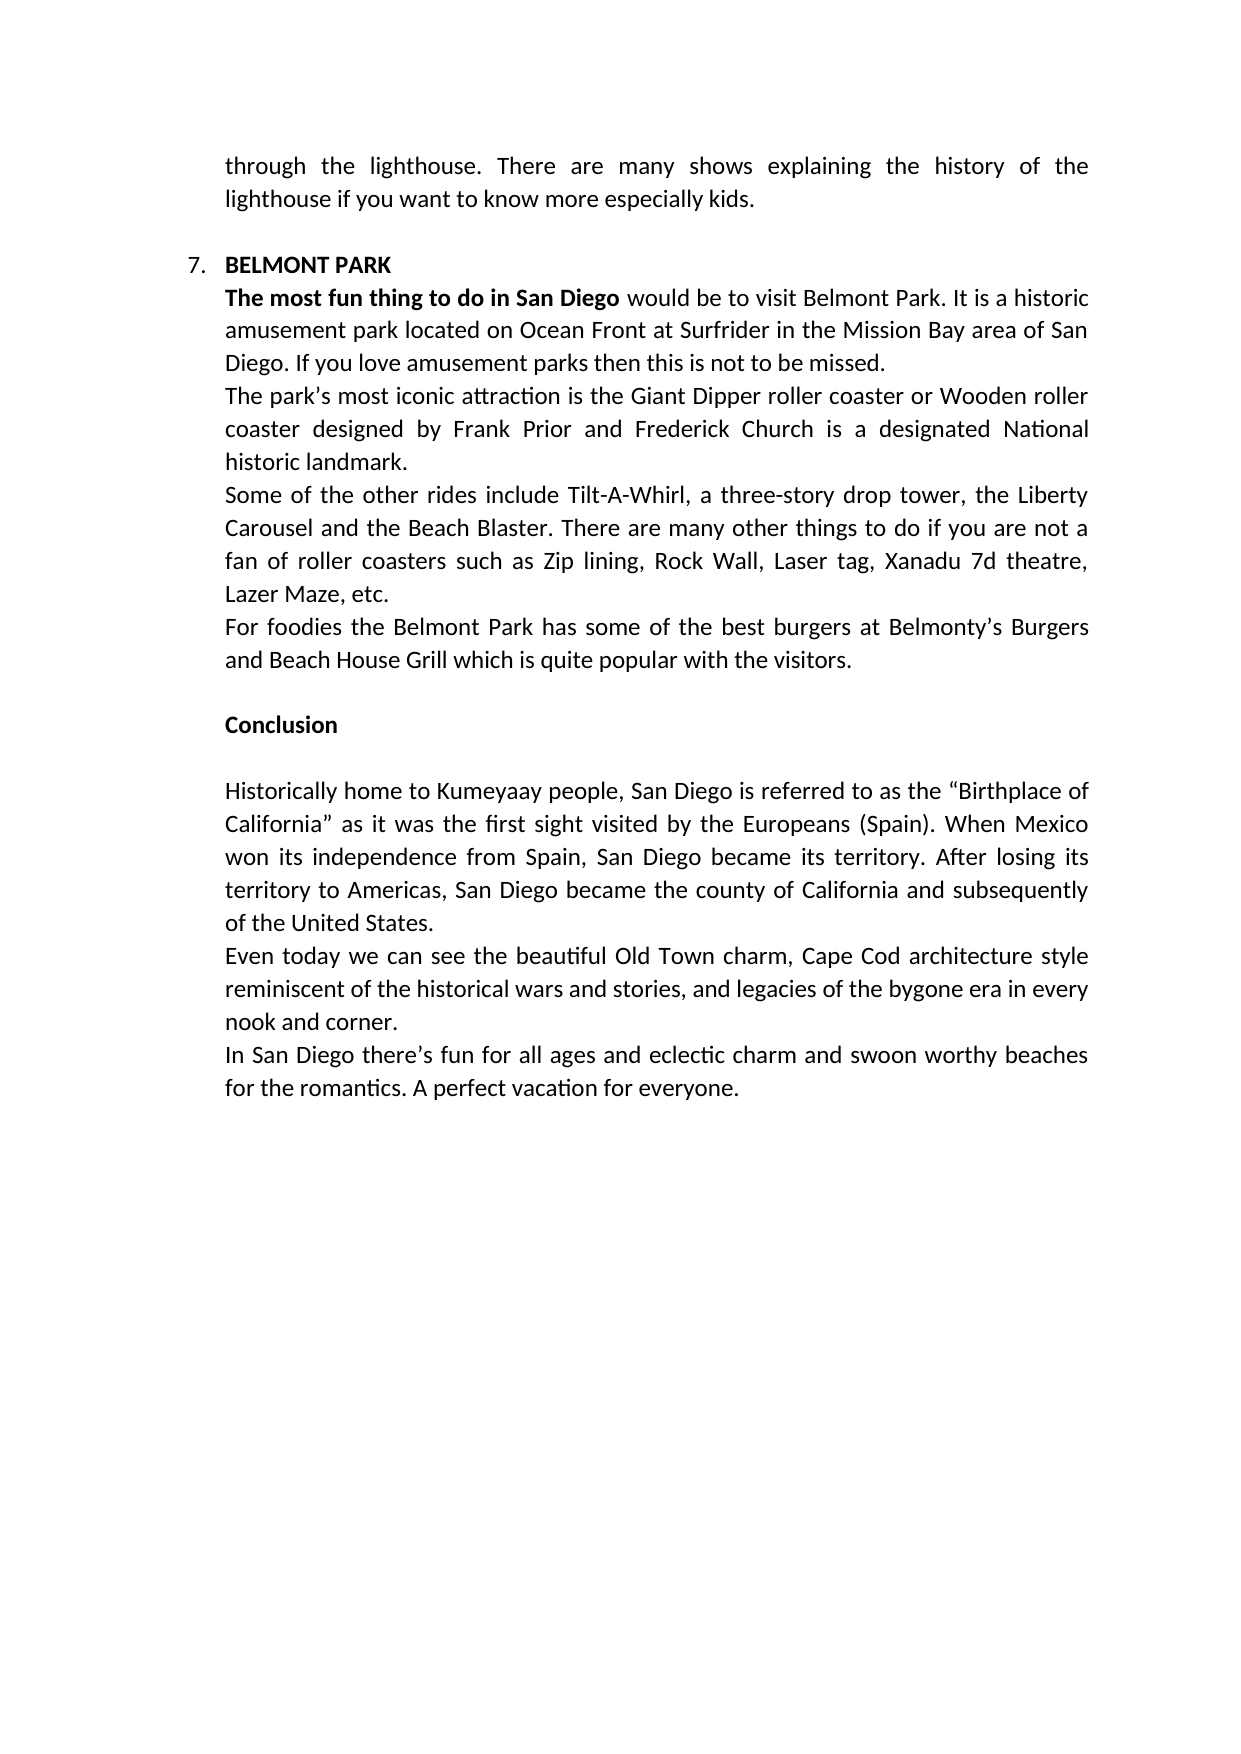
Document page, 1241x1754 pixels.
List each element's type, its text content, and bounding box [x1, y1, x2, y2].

list BELMONT PARK [187, 249, 1090, 279]
list The park’s most iconic attraction is the Giant Dipper roller coaster or Wooden roller coaster designed by Frank Prior and Frederick Church is a designated National historic landmark. [225, 380, 1090, 477]
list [225, 150, 1090, 213]
list Historically home to Kumeyaay people, San Diego is referred to as the “Birthplace of California” as it was the first sight visited by the Europeans (Spain). When Mexico won its independence from Spain, San Diego became its territory. After losing its territory to Americas, San Diego became the county of California and subsequently of the United States. [225, 775, 1090, 938]
list Even today we can see the beautiful Old Town charm, Cape Cod architecture style reminiscent of the historical wars and stories, and legacies of the bygone era in every nook and corner. [225, 940, 1090, 1036]
list For foodies the Belmont Park has some of the best burgers at Belmonty’s Burgers and Beach House Grill which is quite popular with the visitors. [225, 611, 1090, 674]
list Some of the other rides include Tilt-A-Whirl, a three-story drop tower, the Liberty Carousel and the Beach Blaster. There are many other things to do if you are not a fan of roller coasters such as Zip lining, Rock Wall, Laser tag, Xanadu 7d theatre, Lazer Maze, etc. [225, 479, 1090, 608]
list The most fun thing to do in San Diego would be to visit Belmont Park. It is a historic amusement park located on Ocean Front at Surfrider in the Mission Bay area of San Diego. If you love amusement parks then this is not to be missed. [225, 282, 1090, 378]
list Conclusion [225, 709, 1090, 740]
list In San Diego there’s fun for all ages and eclectic charm and swoon worthy beaches for the romantics. A perfect vacation for everyone. [225, 1039, 1090, 1102]
